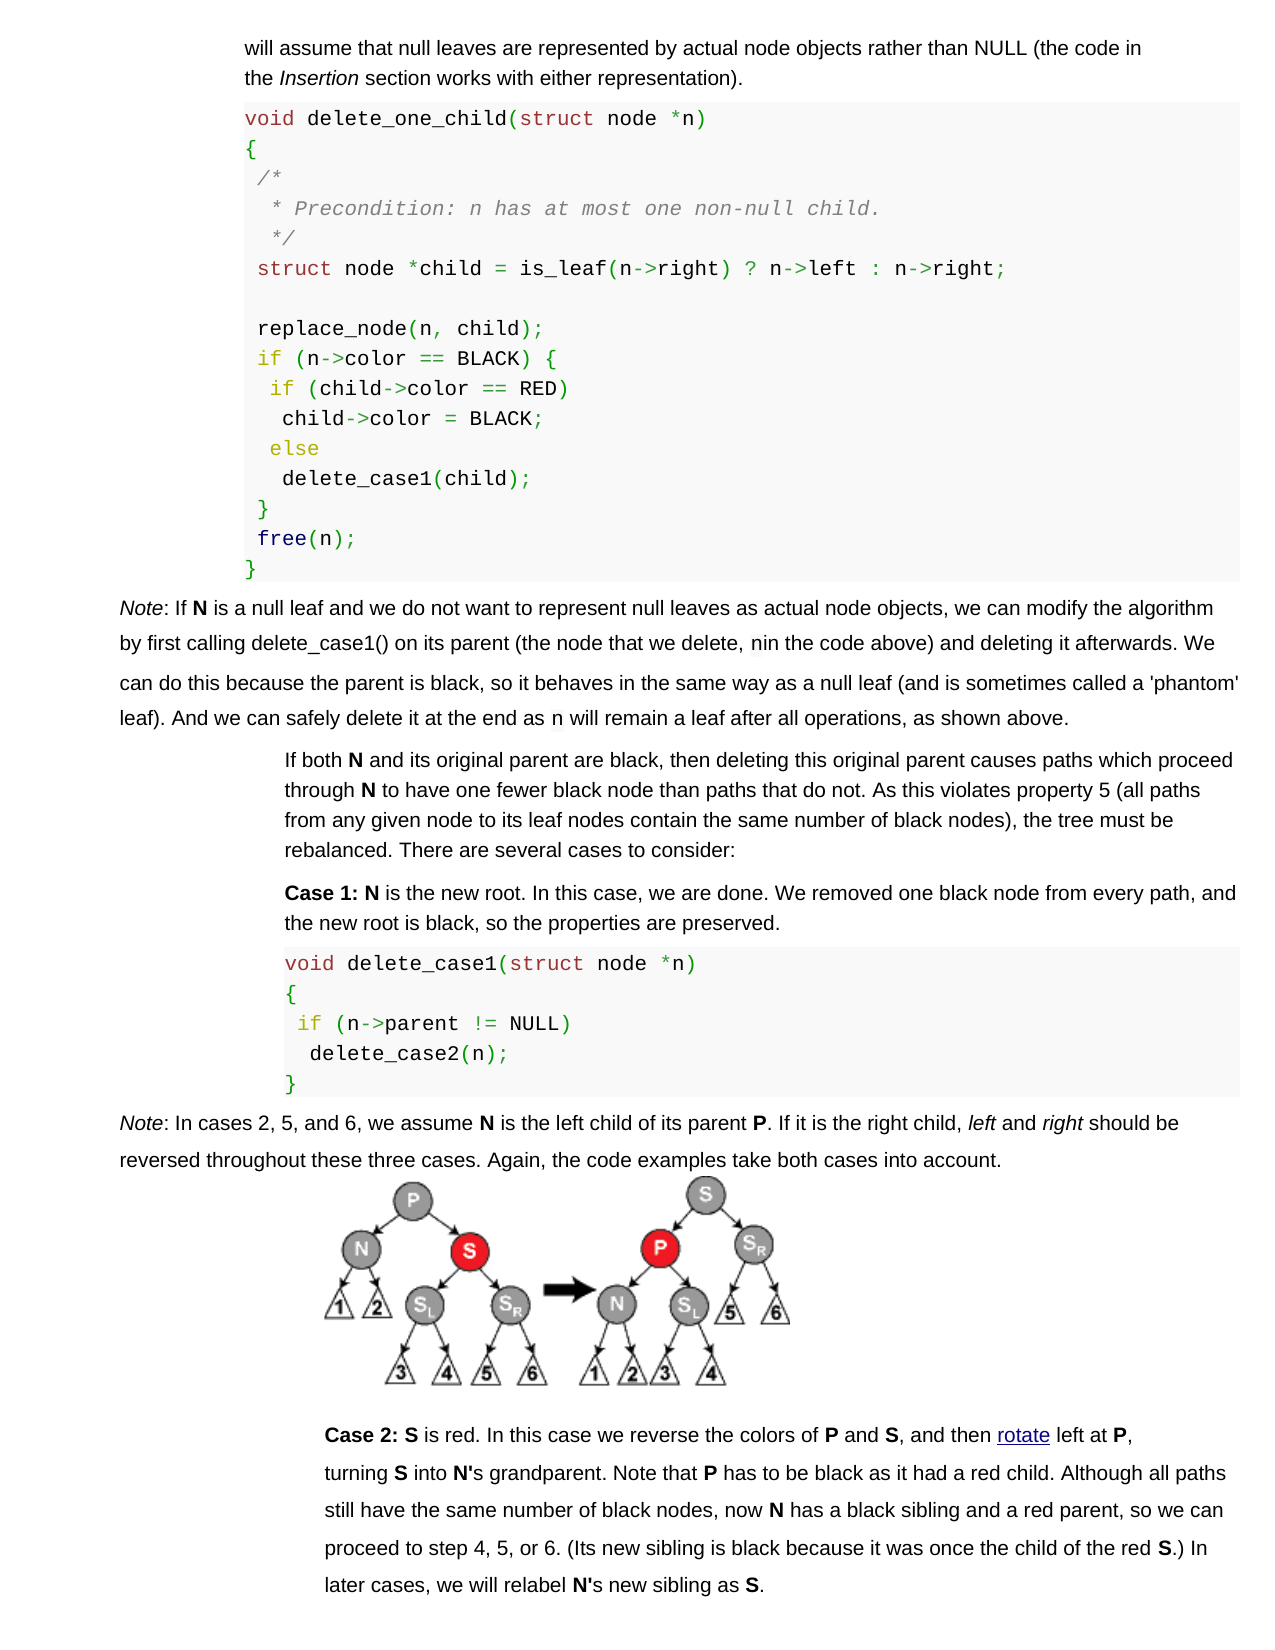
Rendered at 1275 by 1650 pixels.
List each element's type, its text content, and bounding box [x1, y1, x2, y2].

text */ [244, 222, 1240, 252]
text struct node *child = is_leaf(n->right) ? n->left : n->right; [244, 252, 1240, 282]
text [244, 29, 1240, 89]
text /* [244, 162, 1240, 192]
text delete_case2(n); [284, 1037, 1240, 1067]
text If both N and its original parent are black, then deleting this original parent causes paths which proceed through N to have one fewer black node than paths that do not. As this violates property 5 (all paths from any given node to its leaf nodes contain the same number of black nodes), the tree must be rebalanced. There are several cases to consider: [284, 742, 1240, 862]
text Case 1: N is the new root. In this case, we are done. We removed one black node from every path, and the new root is black, so the properties are preserved. [284, 874, 1240, 934]
text Note: In cases 2, 5, and 6, we assume N is the left child of its parent P. If it is the right child, left and right should be reversed throughout these three cases. Again, the code examples take both cases into account. [119, 1097, 1240, 1172]
text Note: If N is a null leaf and we do not want to represent null leaves as actual node objects, we can modify the algorithm by first calling delete_case1() on its parent (the node that we delete, nin the code above) and deleting it afterwards. We can do this because the parent is black, so it behaves in the same way as a null leaf (and is sometimes called a 'phantom' leaf). And we can safely delete it at the end as n will remain a leaf after all operations, as shown above. [119, 582, 1240, 732]
table_header Case 2: S is red. In this case we reverse the colors of P and S, and then rotate left at P, turning S into N's grandparent. Note that P has to be black as it had a red child. Although all paths still have the same number of black nodes, now N has a black sibling and a red parent, so we can proceed to step 4, 5, or 6. (Its new sibling is black because it was once the child of the red S.) In later cases, we will relabel N's new sibling as S. [323, 1175, 1248, 1611]
text if (n->color == BLACK) { [244, 342, 1240, 372]
text { [284, 977, 1240, 1007]
text delete_case1(child); [244, 462, 1240, 492]
text if (n->parent != NULL) [284, 1007, 1240, 1037]
text free(n); [244, 522, 1240, 552]
text } [244, 492, 1240, 522]
text { [244, 132, 1240, 162]
text else [244, 432, 1240, 462]
picture [324, 1176, 790, 1389]
text void delete_one_child(struct node *n) [244, 102, 1240, 132]
text replace_node(n, child); [244, 312, 1240, 342]
text child->color = BLACK; [244, 402, 1240, 432]
text void delete_case1(struct node *n) [284, 947, 1240, 977]
text } [244, 552, 1240, 582]
text if (child->color == RED) [244, 372, 1240, 402]
text } [284, 1067, 1240, 1097]
text * Precondition: n has at most one non-null child. [244, 192, 1240, 222]
